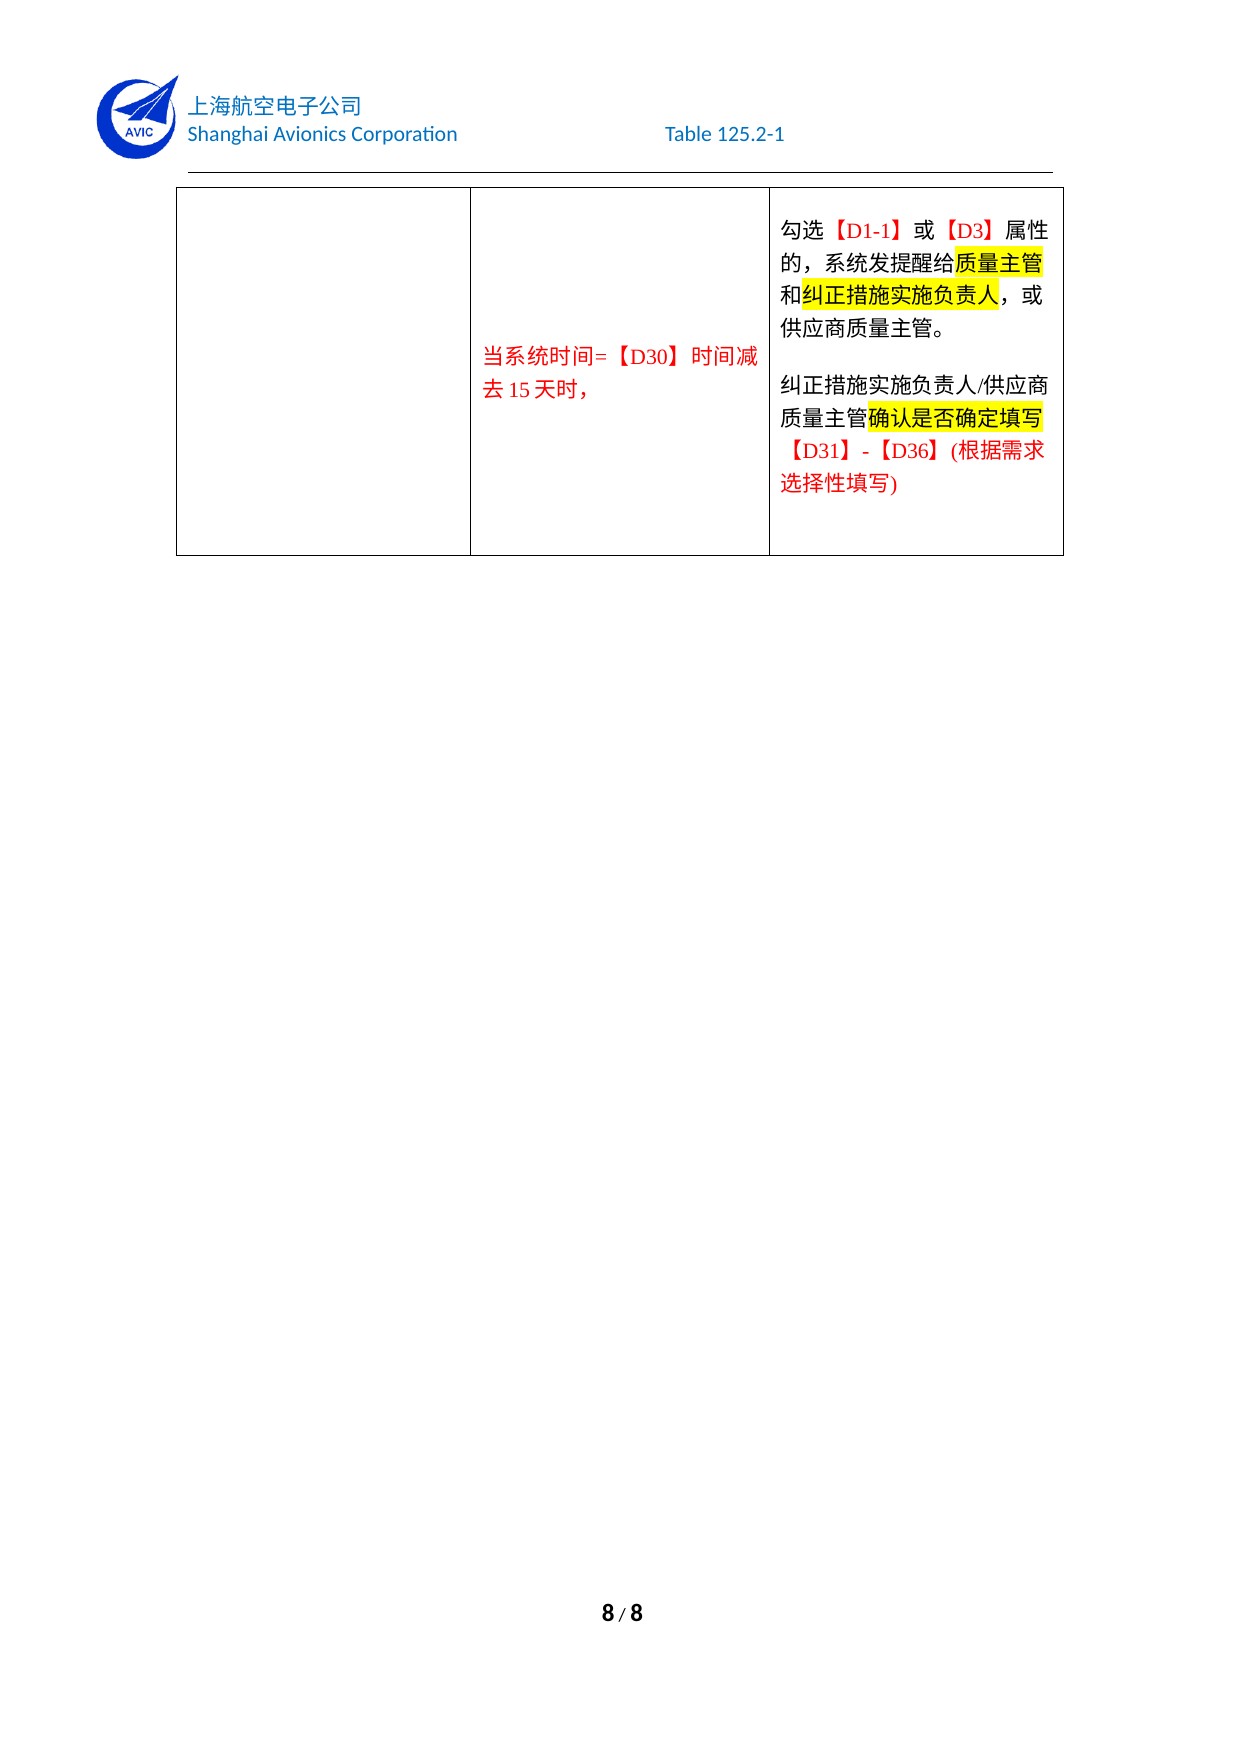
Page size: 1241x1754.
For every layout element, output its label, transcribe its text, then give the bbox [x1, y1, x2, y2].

picture [96, 74, 179, 159]
table_cell 勾选【D1-1】或【D3】属性的，系统发提醒给质量主管和纠正措施实施负责人，或供应商质量主管。 纠正措施实施负责人/供应商质量主管确认是否确定填写【D31】-【D36】(根据需求选择性填写) [770, 188, 1063, 555]
table_cell 当系统时间=【D30】时间减去15天时， [471, 188, 769, 555]
table_cell [177, 188, 470, 555]
